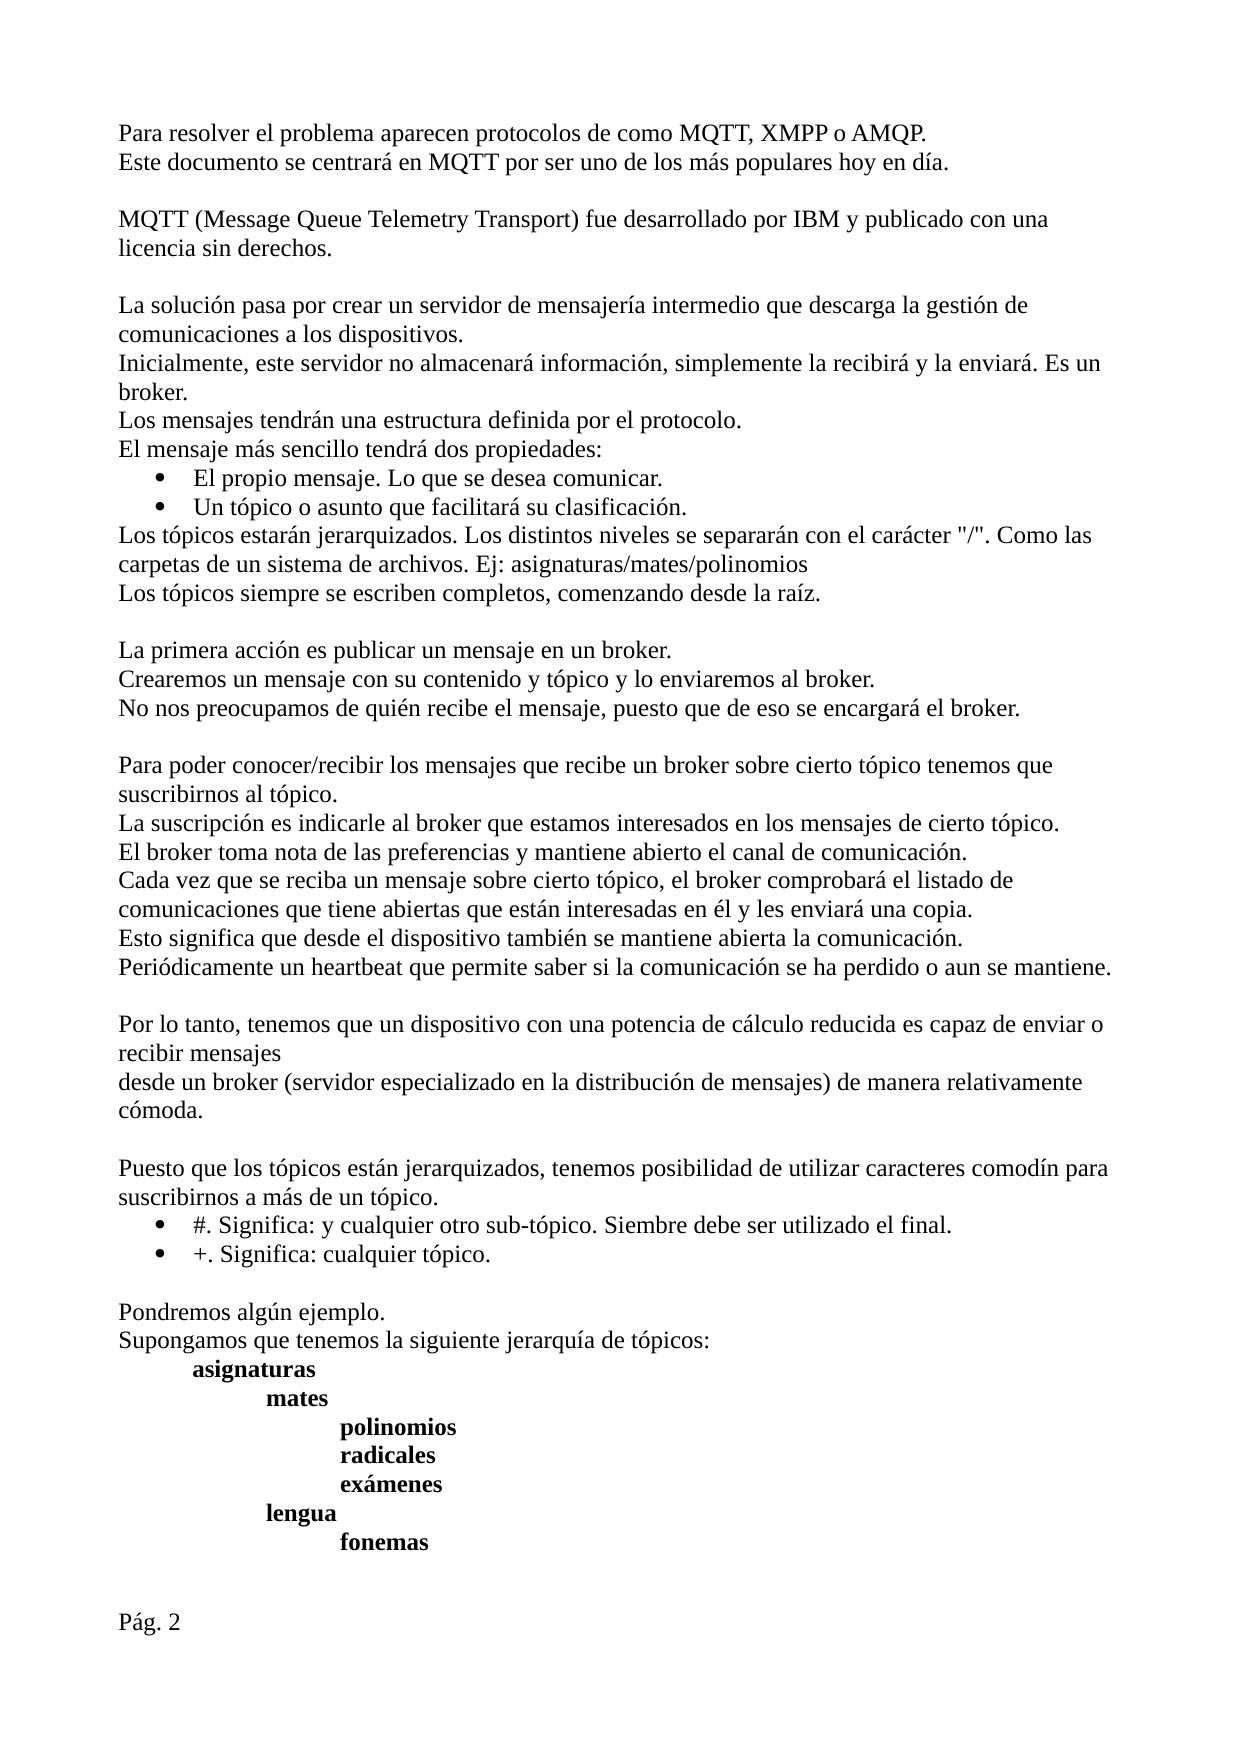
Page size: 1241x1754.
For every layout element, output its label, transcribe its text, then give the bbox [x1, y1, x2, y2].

text Cada vez que se reciba un mensaje sobre cierto tópico, el broker comprobará el listado de comunicaciones que tiene abiertas que están interesadas en él y les enviará una copia. [118, 866, 1122, 923]
text fonemas [118, 1527, 1122, 1556]
text polinomios [118, 1412, 1122, 1441]
text exámenes [118, 1469, 1122, 1498]
text desde un broker (servidor especializado en la distribución de mensajes) de manera relativamente cómoda. [118, 1067, 1122, 1124]
list +. Significa: cualquier tópico. [156, 1239, 1122, 1268]
text MQTT (Message Queue Telemetry Transport) fue desarrollado por IBM y publicado con una licencia sin derechos. [118, 204, 1122, 262]
text Este documento se centrará en MQTT por ser uno de los más populares hoy en día. [118, 147, 1122, 176]
text Crearemos un mensaje con su contenido y tópico y lo enviaremos al broker. [118, 664, 1122, 693]
text mates [118, 1383, 1122, 1412]
text La suscripción es indicarle al broker que estamos interesados en los mensajes de cierto tópico. [118, 808, 1122, 837]
text Supongamos que tenemos la siguiente jerarquía de tópicos: [118, 1326, 1122, 1354]
text Puesto que los tópicos están jerarquizados, tenemos posibilidad de utilizar caracteres comodín para suscribirnos a más de un tópico. [118, 1153, 1122, 1211]
text asignaturas [118, 1354, 1122, 1383]
text Inicialmente, este servidor no almacenará información, simplemente la recibirá y la enviará. Es un broker. [118, 348, 1122, 406]
text Periódicamente un heartbeat que permite saber si la comunicación se ha perdido o aun se mantiene. [118, 952, 1122, 981]
text Pondremos algún ejemplo. [118, 1297, 1122, 1326]
text Para poder conocer/recibir los mensajes que recibe un broker sobre cierto tópico tenemos que suscribirnos al tópico. [118, 751, 1122, 808]
text radicales [118, 1441, 1122, 1469]
text La primera acción es publicar un mensaje en un broker. [118, 636, 1122, 664]
text El broker toma nota de las preferencias y mantiene abierto el canal de comunicación. [118, 837, 1122, 866]
text Los tópicos siempre se escriben completos, comenzando desde la raíz. [118, 578, 1122, 607]
text Esto significa que desde el dispositivo también se mantiene abierta la comunicación. [118, 923, 1122, 952]
text Los tópicos estarán jerarquizados. Los distintos niveles se separarán con el carácter "/". Como las carpetas de un sistema de archivos. Ej: asignaturas/mates/polinomios [118, 521, 1122, 578]
list El propio mensaje. Lo que se desea comunicar. [156, 463, 1122, 492]
text Los mensajes tendrán una estructura definida por el protocolo. [118, 406, 1122, 434]
text El mensaje más sencillo tendrá dos propiedades: [118, 434, 1122, 463]
list #. Significa: y cualquier otro sub-tópico. Siembre debe ser utilizado el final. [156, 1211, 1122, 1239]
text Por lo tanto, tenemos que un dispositivo con una potencia de cálculo reducida es capaz de enviar o recibir mensajes [118, 1009, 1122, 1067]
text La solución pasa por crear un servidor de mensajería intermedio que descarga la gestión de comunicaciones a los dispositivos. [118, 291, 1122, 348]
text lengua [118, 1498, 1122, 1527]
text No nos preocupamos de quién recibe el mensaje, puesto que de eso se encargará el broker. [118, 693, 1122, 722]
text Para resolver el problema aparecen protocolos de como MQTT, XMPP o AMQP. [118, 118, 1122, 147]
list Un tópico o asunto que facilitará su clasificación. [156, 492, 1122, 521]
